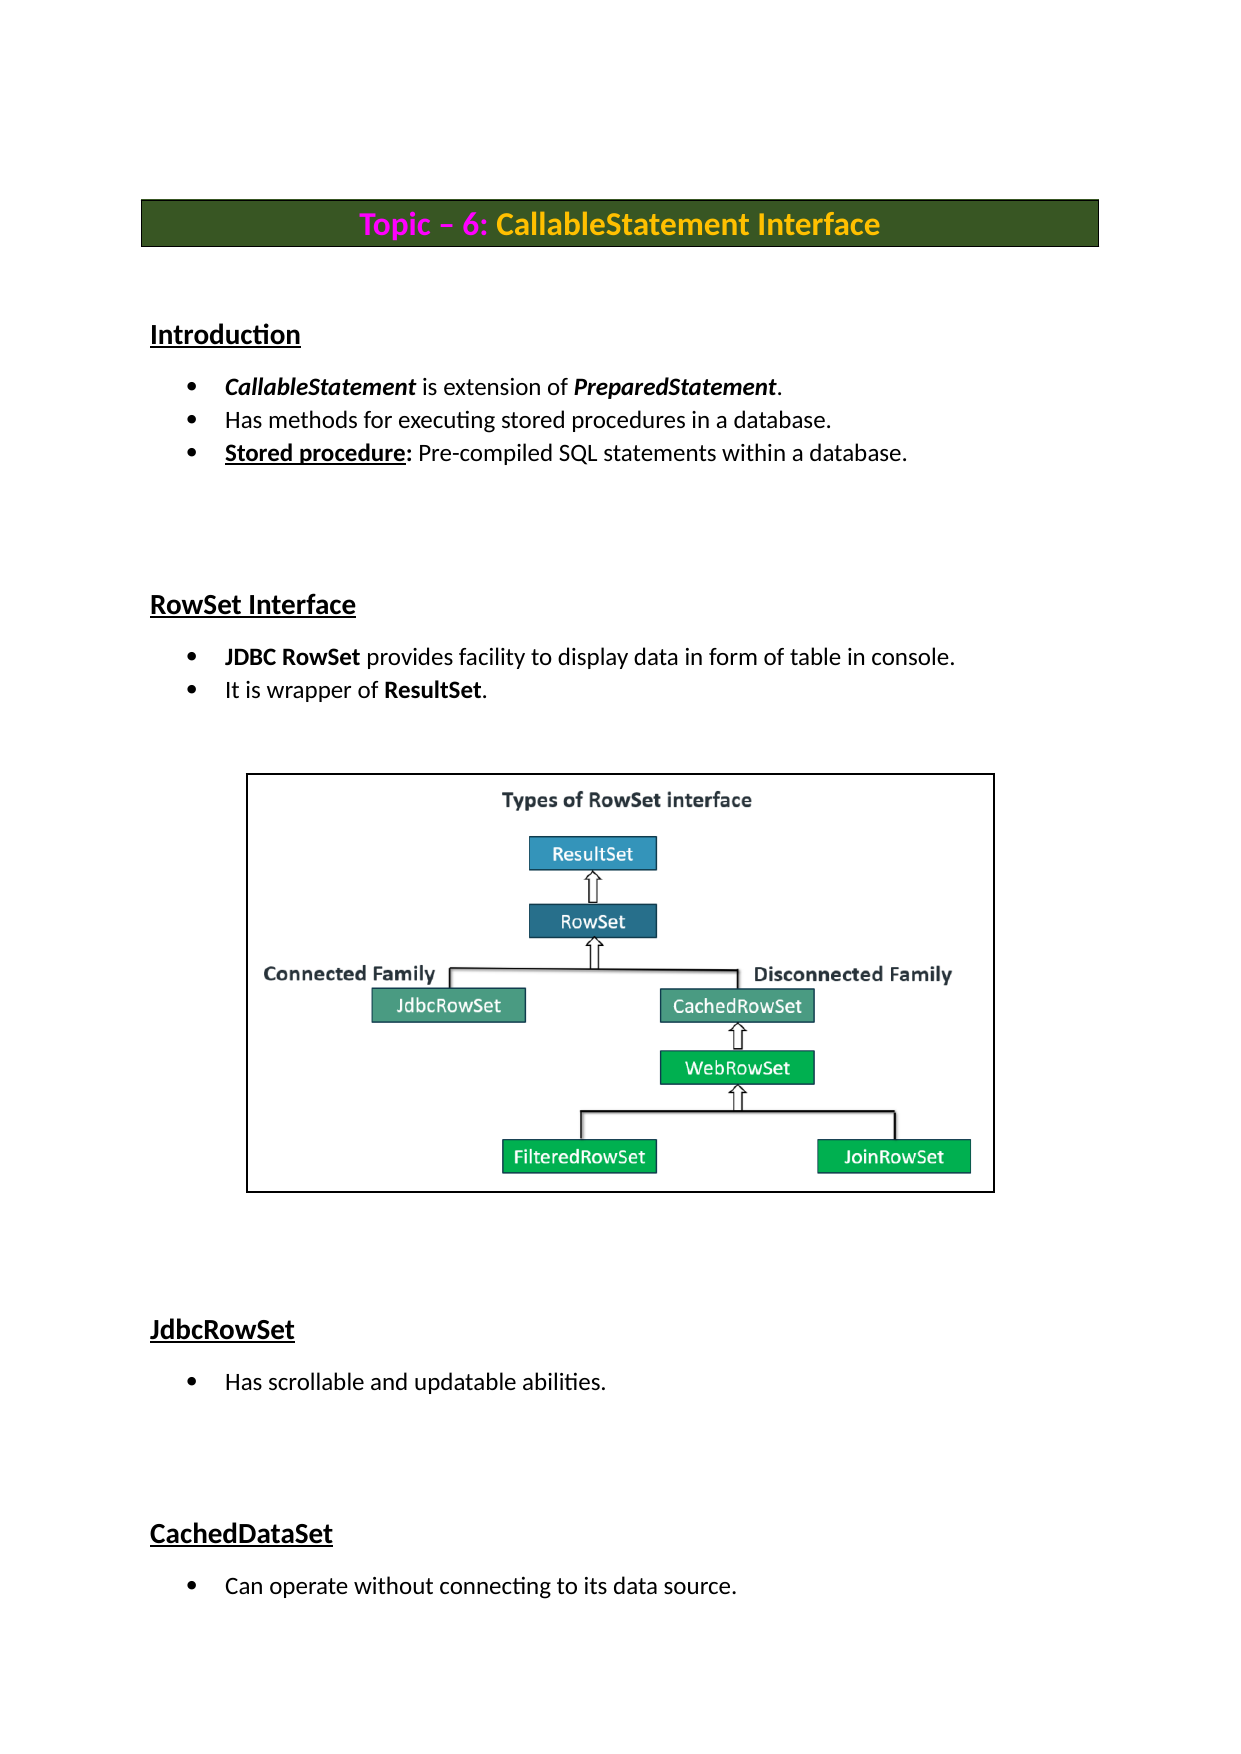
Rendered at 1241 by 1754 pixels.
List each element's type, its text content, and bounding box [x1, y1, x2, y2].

list Stored procedure: Pre-compiled SQL statements within a database. [187, 437, 1090, 467]
list Can operate without connecting to its data source. [187, 1570, 1090, 1600]
list It is wrapper of ResultSet. [187, 674, 1090, 704]
list CallableStatement is extension of PreparedStatement. [187, 371, 1090, 402]
text RowSet Interface [150, 586, 1090, 621]
picture [248, 775, 993, 1191]
text Topic – 6: CallableStatement Interface [142, 201, 1098, 246]
list Has methods for executing stored procedures in a database. [187, 404, 1090, 434]
text CachedDataSet [150, 1515, 1090, 1550]
list Has scrollable and updatable abilities. [187, 1366, 1090, 1396]
list JDBC RowSet provides facility to display data in form of table in console. [187, 641, 1090, 671]
text JdbcRowSet [150, 1311, 1090, 1346]
text Introduction [150, 316, 1090, 352]
